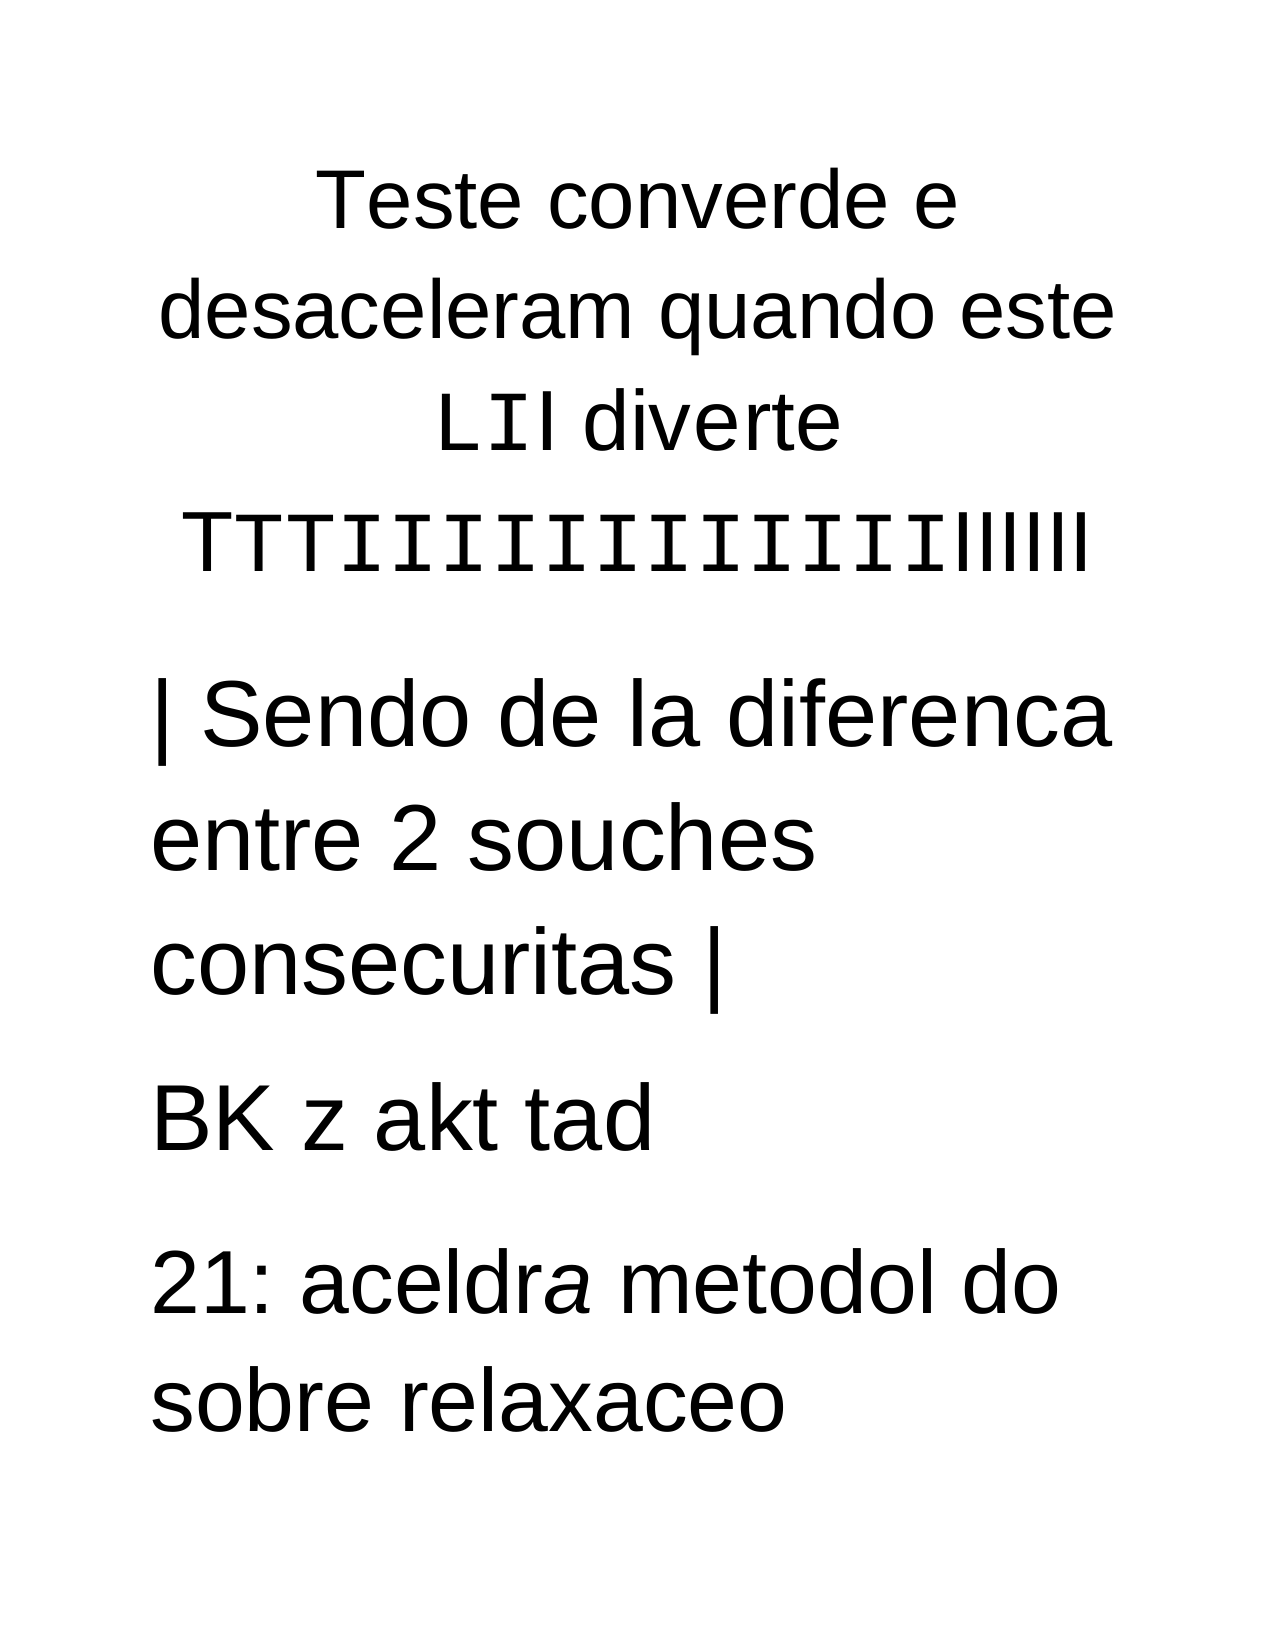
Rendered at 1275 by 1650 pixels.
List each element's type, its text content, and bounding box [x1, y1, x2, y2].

text | Sendo de la diferenca entre 2 souches consecuritas | [150, 659, 1125, 1014]
text Teste converde e desaceleram quando este LII diverte TTTIIIIIIIIIIIIIIIIII [150, 150, 1125, 597]
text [150, 1229, 1125, 1450]
text BK z akt tad [150, 1062, 1125, 1170]
